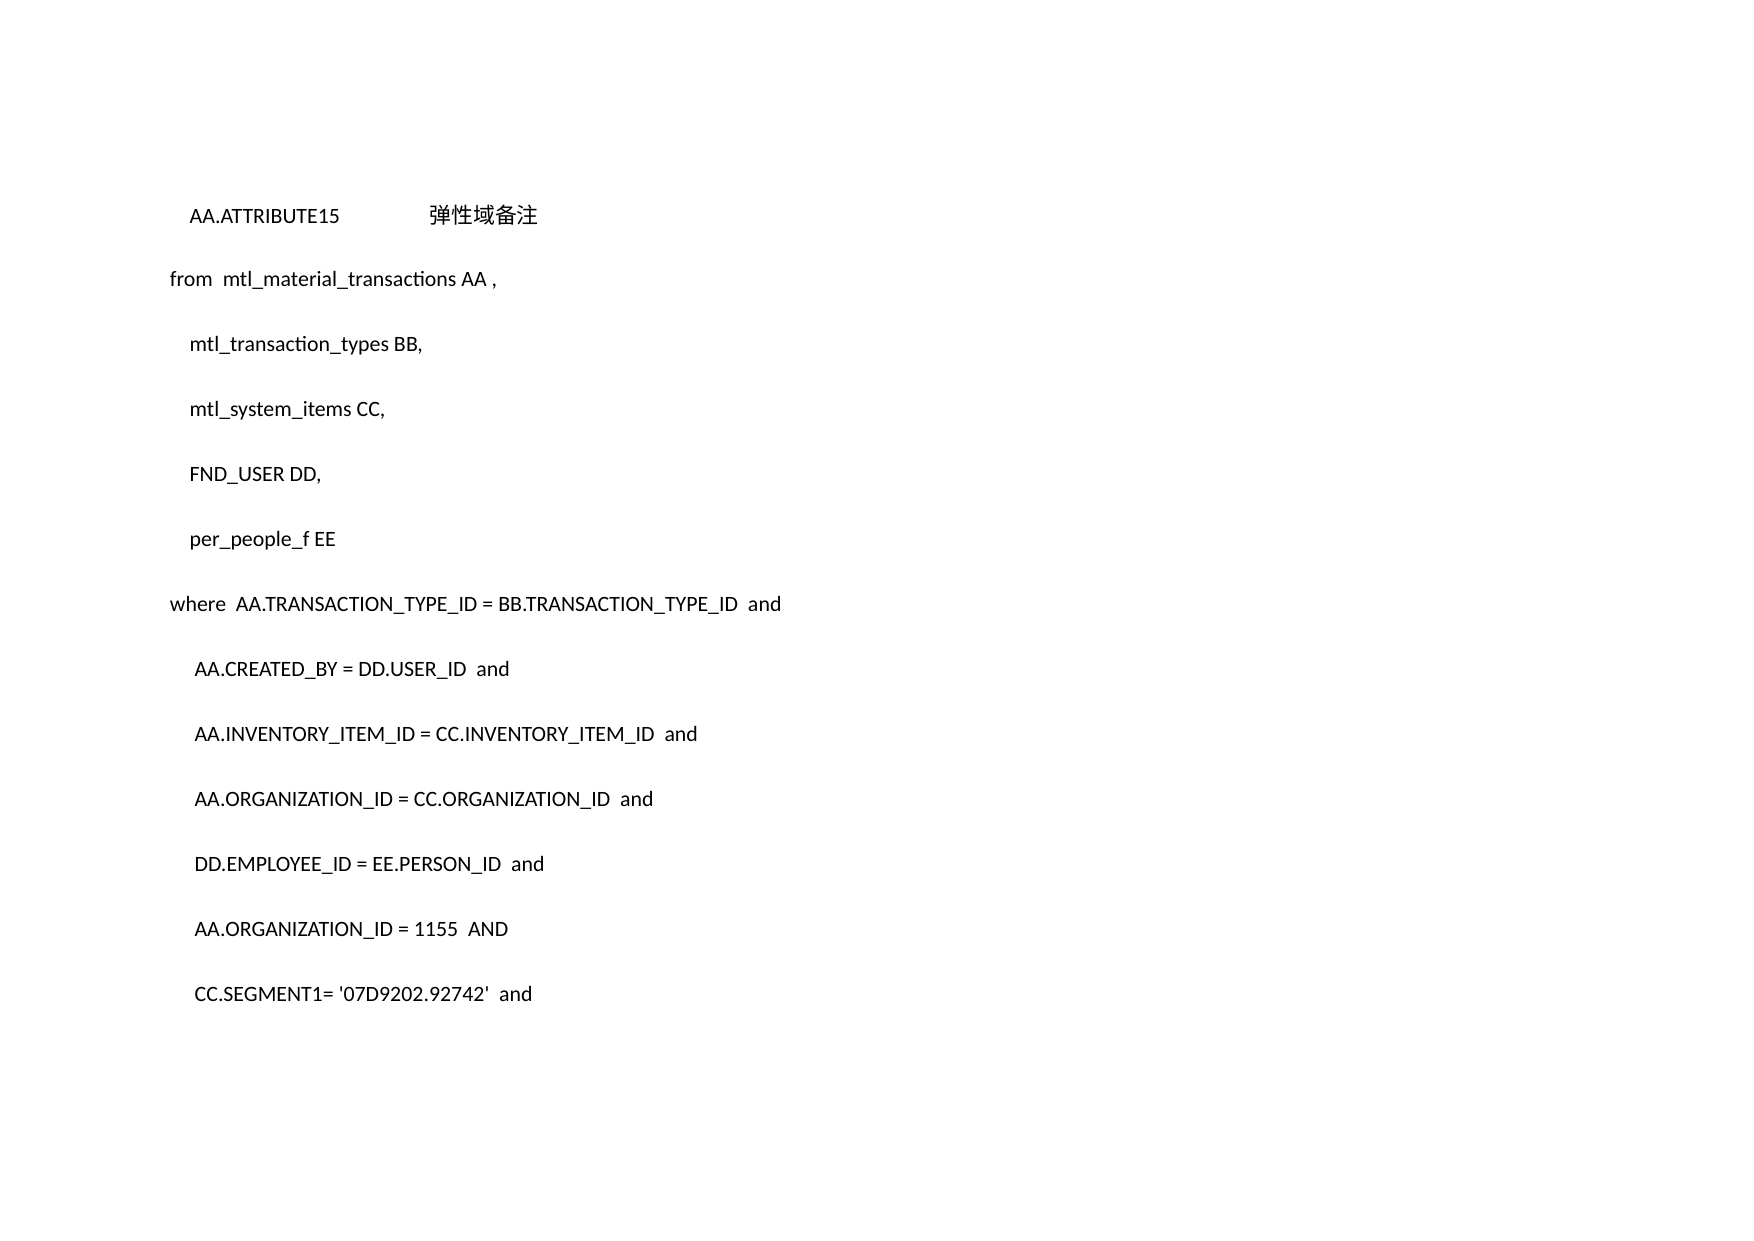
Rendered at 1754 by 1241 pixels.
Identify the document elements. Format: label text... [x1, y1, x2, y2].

text DD.EMPLOYEE_ID = EE.PERSON_ID and [150, 848, 1604, 880]
text AA.ORGANIZATION_ID = 1155 AND [150, 913, 1604, 945]
text FND_USER DD, [150, 458, 1604, 490]
text AA.CREATED_BY = DD.USER_ID and [150, 653, 1604, 685]
text from mtl_material_transactions AA , [150, 263, 1604, 295]
text per_people_f EE [150, 523, 1604, 555]
text AA.ATTRIBUTE15 弹性域备注 [150, 198, 1604, 230]
text where AA.TRANSACTION_TYPE_ID = BB.TRANSACTION_TYPE_ID and [150, 588, 1604, 620]
text mtl_system_items CC, [150, 393, 1604, 425]
text mtl_transaction_types BB, [150, 328, 1604, 360]
text CC.SEGMENT1= '07D9202.92742' and [150, 978, 1604, 1010]
text AA.ORGANIZATION_ID = CC.ORGANIZATION_ID and [150, 783, 1604, 815]
text AA.INVENTORY_ITEM_ID = CC.INVENTORY_ITEM_ID and [150, 718, 1604, 750]
